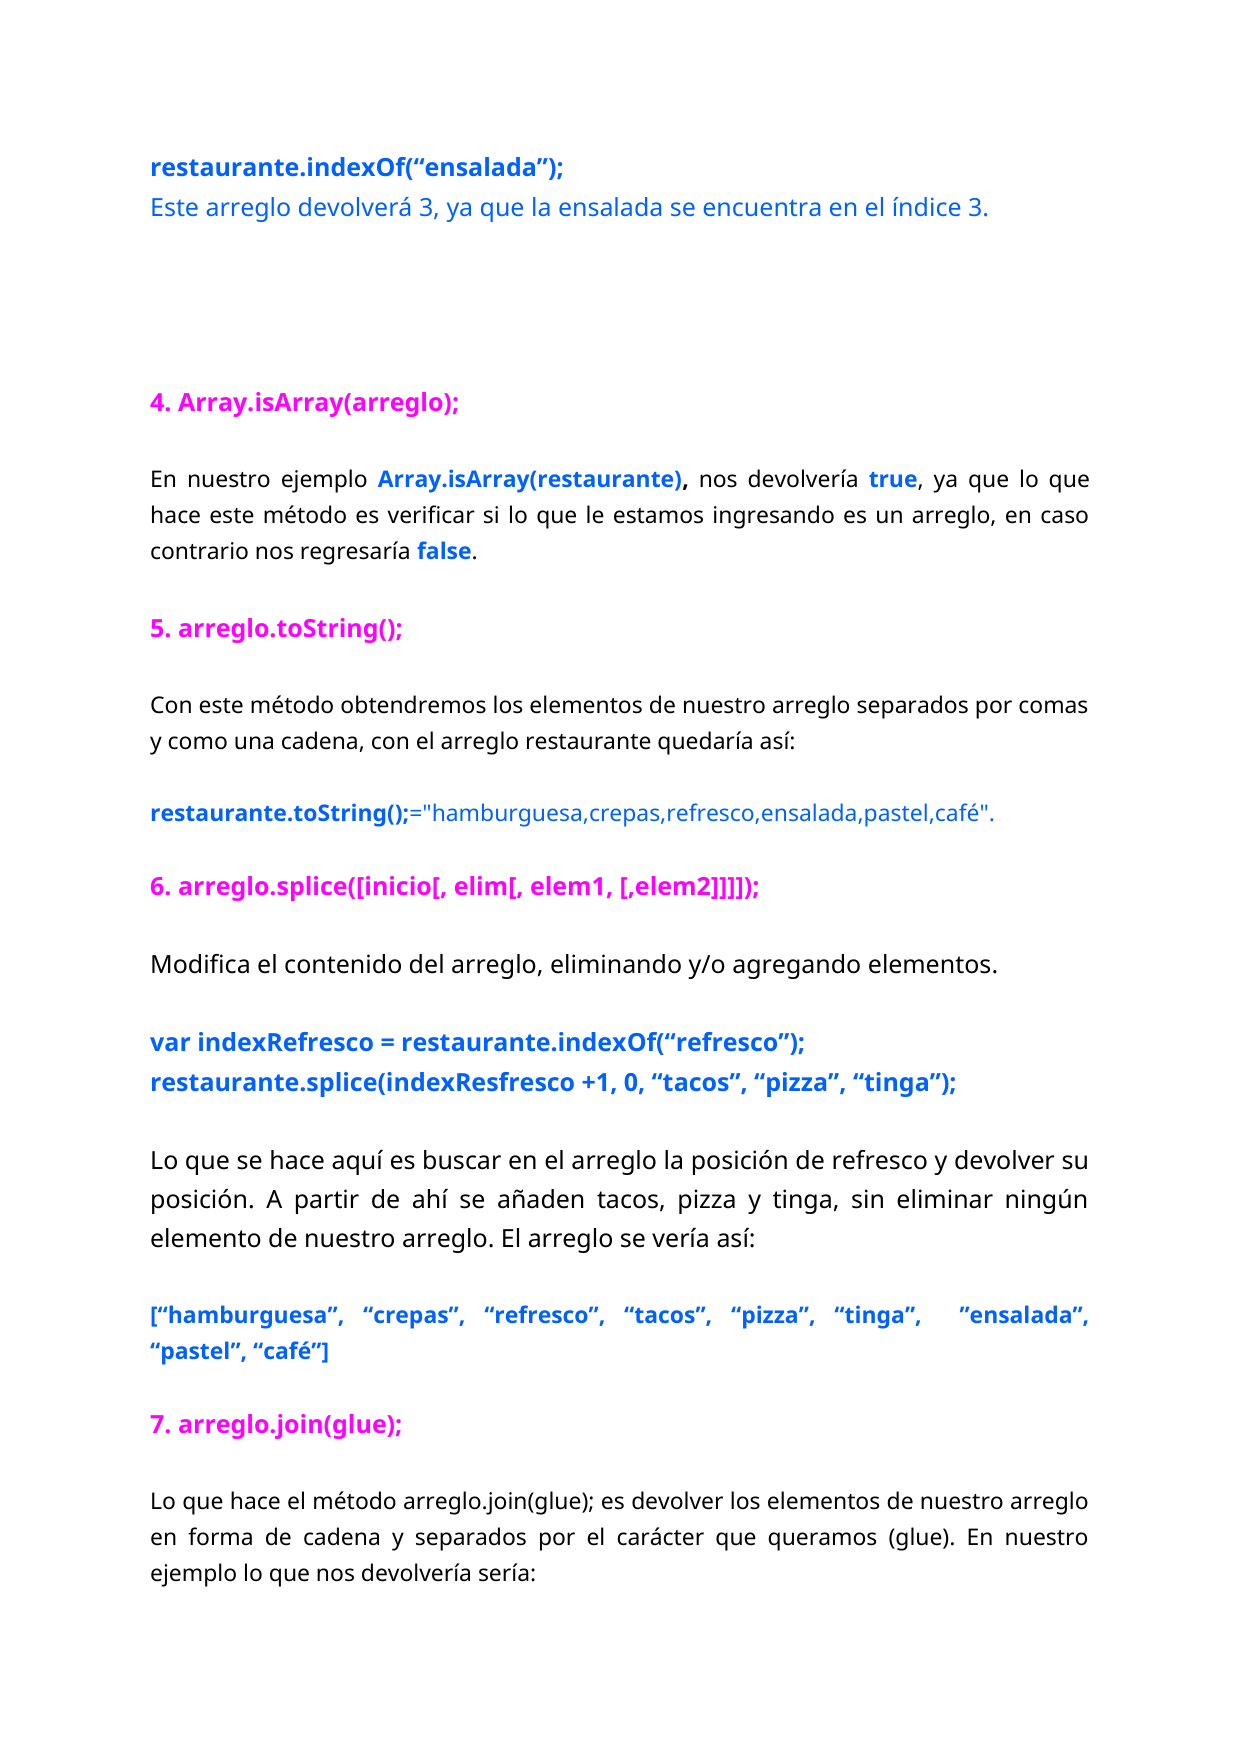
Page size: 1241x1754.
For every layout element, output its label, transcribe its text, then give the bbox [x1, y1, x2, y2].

text En nuestro ejemplo Array.isArray(restaurante), nos devolvería true, ya que lo que hace este método es verificar si lo que le estamos ingresando es un arreglo, en caso contrario nos regresaría false. [150, 463, 1090, 566]
text 7. arreglo.join(glue); [150, 1407, 1090, 1441]
text Con este método obtendremos los elementos de nuestro arreglo separados por comas y como una cadena, con el arreglo restaurante quedaría así: [150, 689, 1090, 756]
text restaurante.indexOf(“ensalada”); [150, 150, 1090, 184]
text Lo que se hace aquí es buscar en el arreglo la posición de refresco y devolver su posición. A partir de ahí se añaden tacos, pizza y tinga, sin eliminar ningún elemento de nuestro arreglo. El arreglo se vería así: [150, 1142, 1090, 1255]
text [“hamburguesa”, “crepas”, “refresco”, “tacos”, “pizza”, “tinga”, ”ensalada”, “pastel”, “café”] [150, 1299, 1090, 1366]
text 4. Array.isArray(arreglo); [150, 385, 1090, 419]
text restaurante.splice(indexResfresco +1, 0, “tacos”, “pizza”, “tinga”); [150, 1064, 1090, 1098]
text Lo que hace el método arreglo.join(glue); es devolver los elementos de nuestro arreglo en forma de cadena y separados por el carácter que queramos (glue). En nuestro ejemplo lo que nos devolvería sería: [150, 1485, 1090, 1588]
text var indexRefresco = restaurante.indexOf(“refresco”); [150, 1025, 1090, 1059]
text Este arreglo devolverá 3, ya que la ensalada se encuentra en el índice 3. [150, 189, 1090, 223]
text restaurante.toString();="hamburguesa,crepas,refresco,ensalada,pastel,café". [150, 796, 1090, 828]
text Modifica el contenido del arreglo, eliminando y/o agregando elementos. [150, 947, 1090, 981]
text 6. arreglo.splice([inicio[, elim[, elem1, [,elem2]]]]); [150, 868, 1090, 902]
text 5. arreglo.toString(); [150, 610, 1090, 644]
